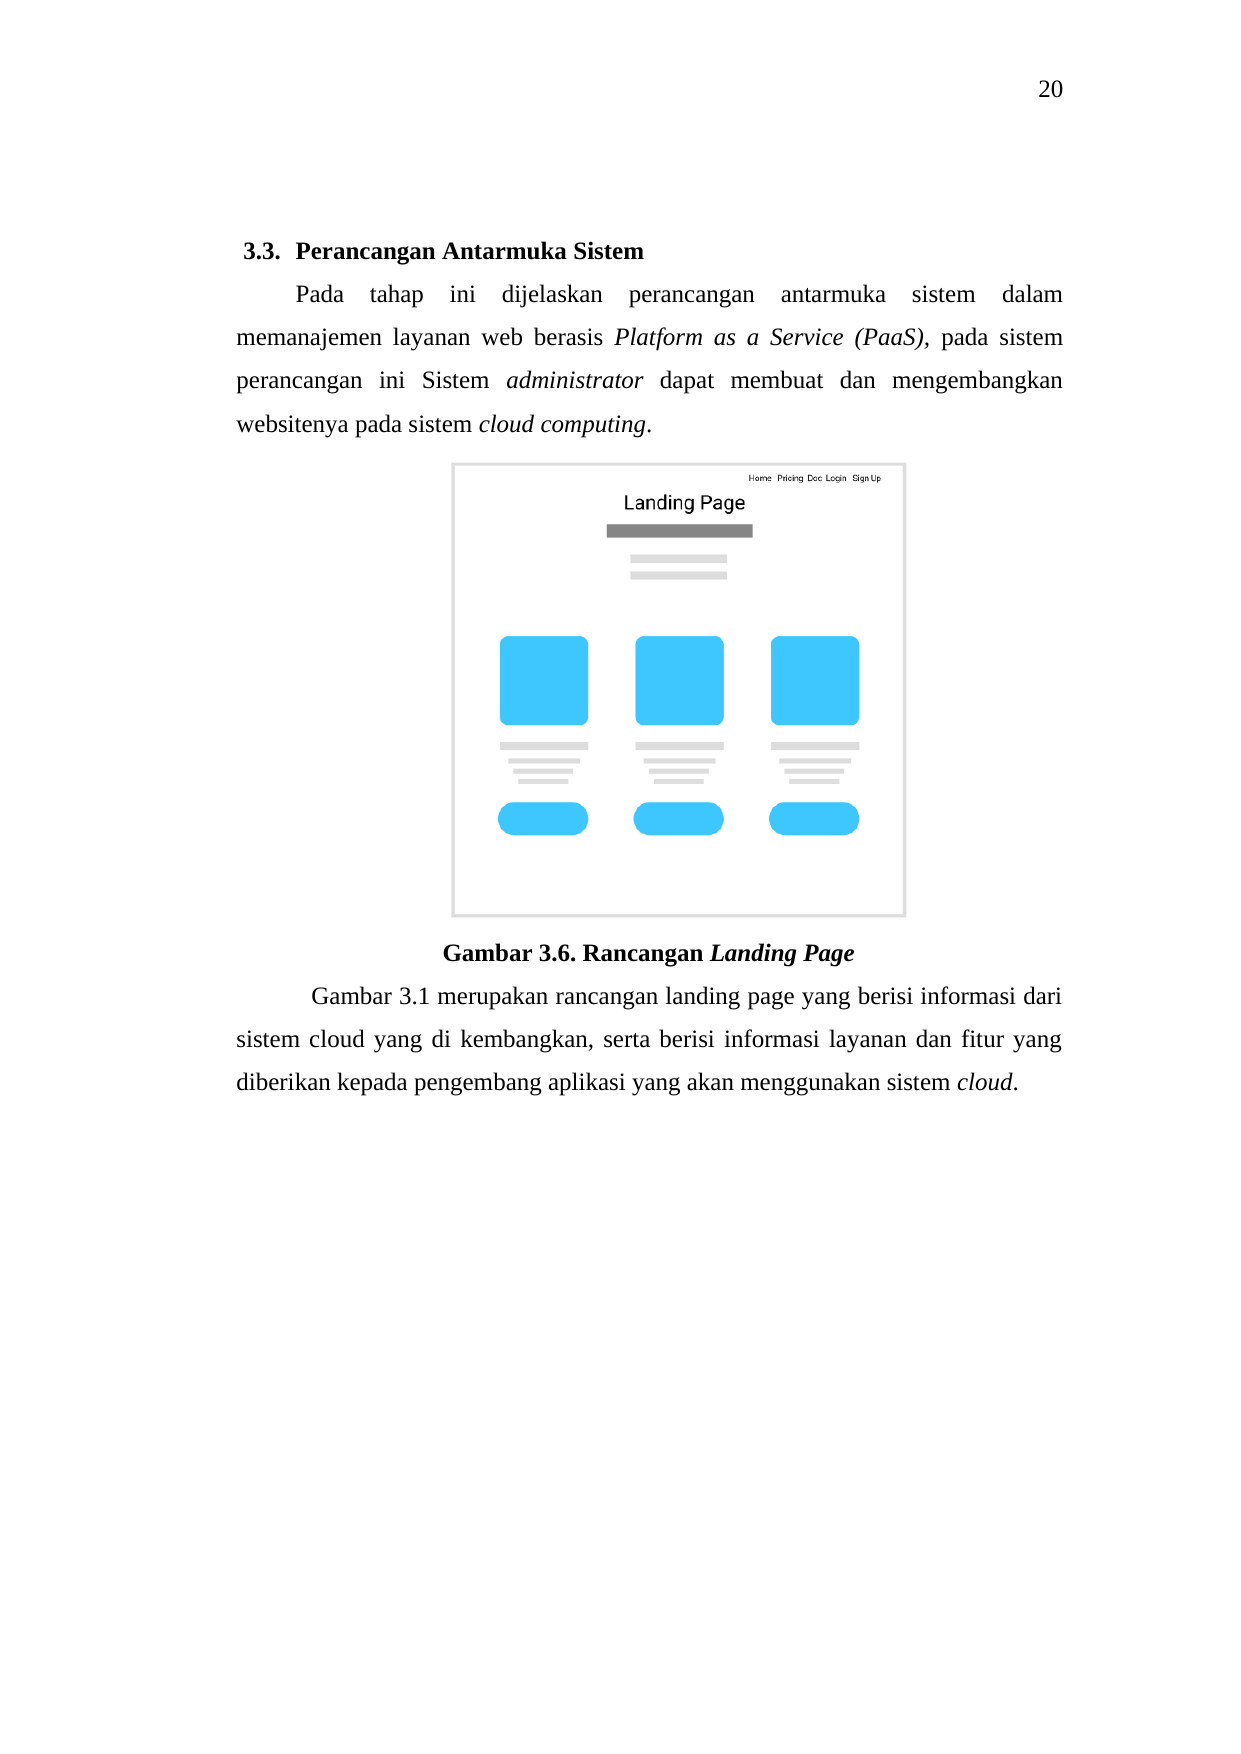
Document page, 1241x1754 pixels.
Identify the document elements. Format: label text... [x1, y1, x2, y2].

text Pada tahap ini dijelaskan perancangan antarmuka sistem dalam memanajemen layanan web berasis Platform as a Service (PaaS), pada sistem perancangan ini Sistem administrator dapat membuat dan mengembangkan websitenya pada sistem cloud computing. [236, 279, 1063, 437]
picture [442, 451, 916, 924]
subtitle Perancangan Antarmuka Sistem [281, 236, 1063, 265]
text Gambar 3.1 merupakan rancangan landing page yang berisi informasi dari sistem cloud yang di kembangkan, serta berisi informasi layanan dan fitur yang diberikan kepada pengembang aplikasi yang akan menggunakan sistem cloud. [236, 981, 1063, 1096]
